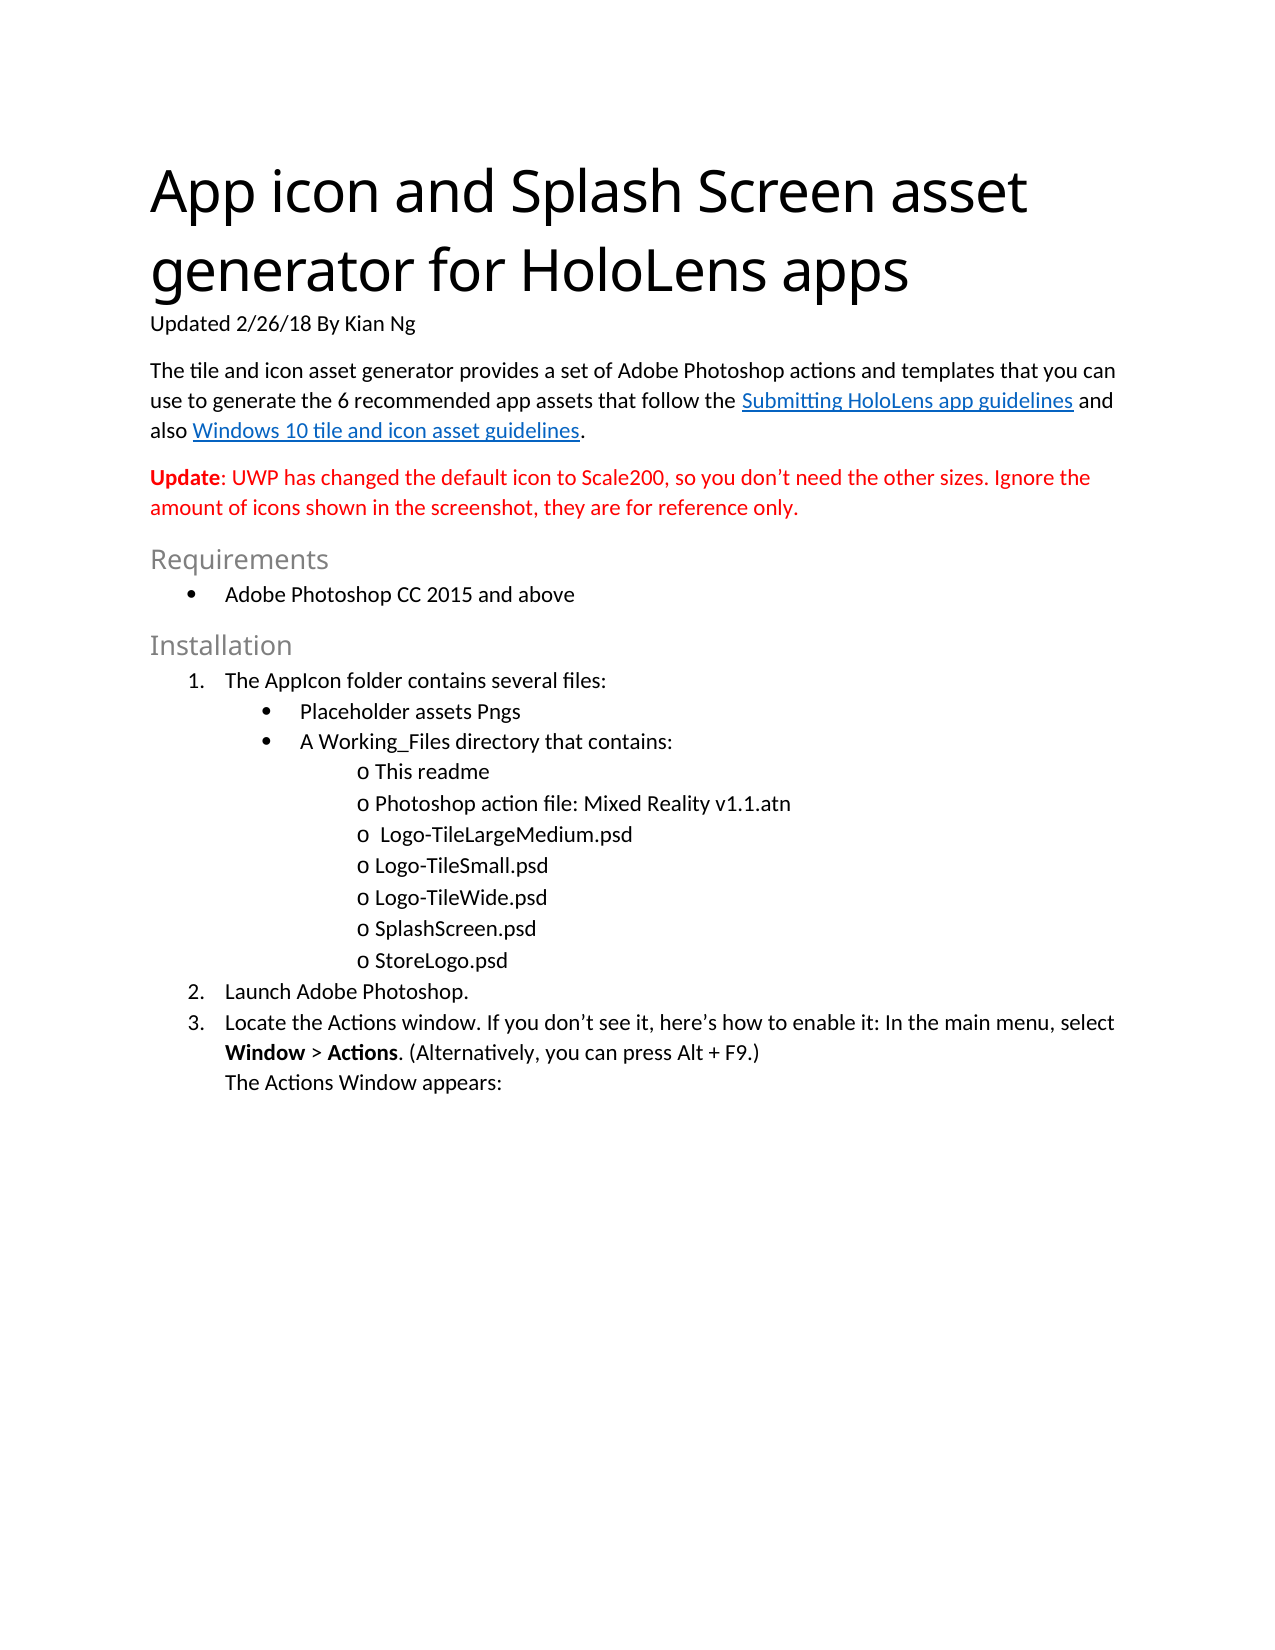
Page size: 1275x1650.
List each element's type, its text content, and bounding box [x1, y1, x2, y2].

list A Working_Files directory that contains: [262, 727, 1125, 755]
list Placeholder assets Pngs [262, 697, 1125, 725]
text Update: UWP has changed the default icon to Scale200, so you don’t need the other sizes. Ignore the amount of icons shown in the screenshot, they are for reference only. [150, 463, 1125, 521]
list Logo-TileSmall.psd [356, 852, 1125, 881]
list Logo-TileWide.psd [356, 883, 1125, 912]
title App icon and Splash Screen asset generator for HoloLens apps [150, 150, 1125, 309]
list Photoshop action file: Mixed Reality v1.1.atn [356, 789, 1125, 818]
text Updated 2/26/18 By Kian Ng [150, 309, 1125, 337]
subtitle Requirements [150, 540, 1125, 577]
list The AppIcon folder contains several files: [187, 667, 1125, 695]
list This readme [356, 757, 1125, 786]
list Locate the Actions window. If you don’t see it, here’s how to enable it: In the main menu, select Window > Actions. (Alternatively, you can press Alt + F9.) The Actions Window appears: [187, 1008, 1125, 1096]
list SplashScreen.psd [356, 914, 1125, 944]
list Adobe Photoshop CC 2015 and above [187, 580, 1125, 608]
text The tile and icon asset generator provides a set of Adobe Photoshop actions and templates that you can use to generate the 6 recommended app assets that follow the Submitting HoloLens app guidelines and also Windows 10 tile and icon asset guidelines. [150, 356, 1125, 444]
subtitle Installation [150, 627, 1125, 664]
list StoreLogo.psd [356, 946, 1125, 975]
list Logo-TileLargeMedium.psd [356, 820, 1125, 849]
list Launch Adobe Photoshop. [187, 977, 1125, 1006]
